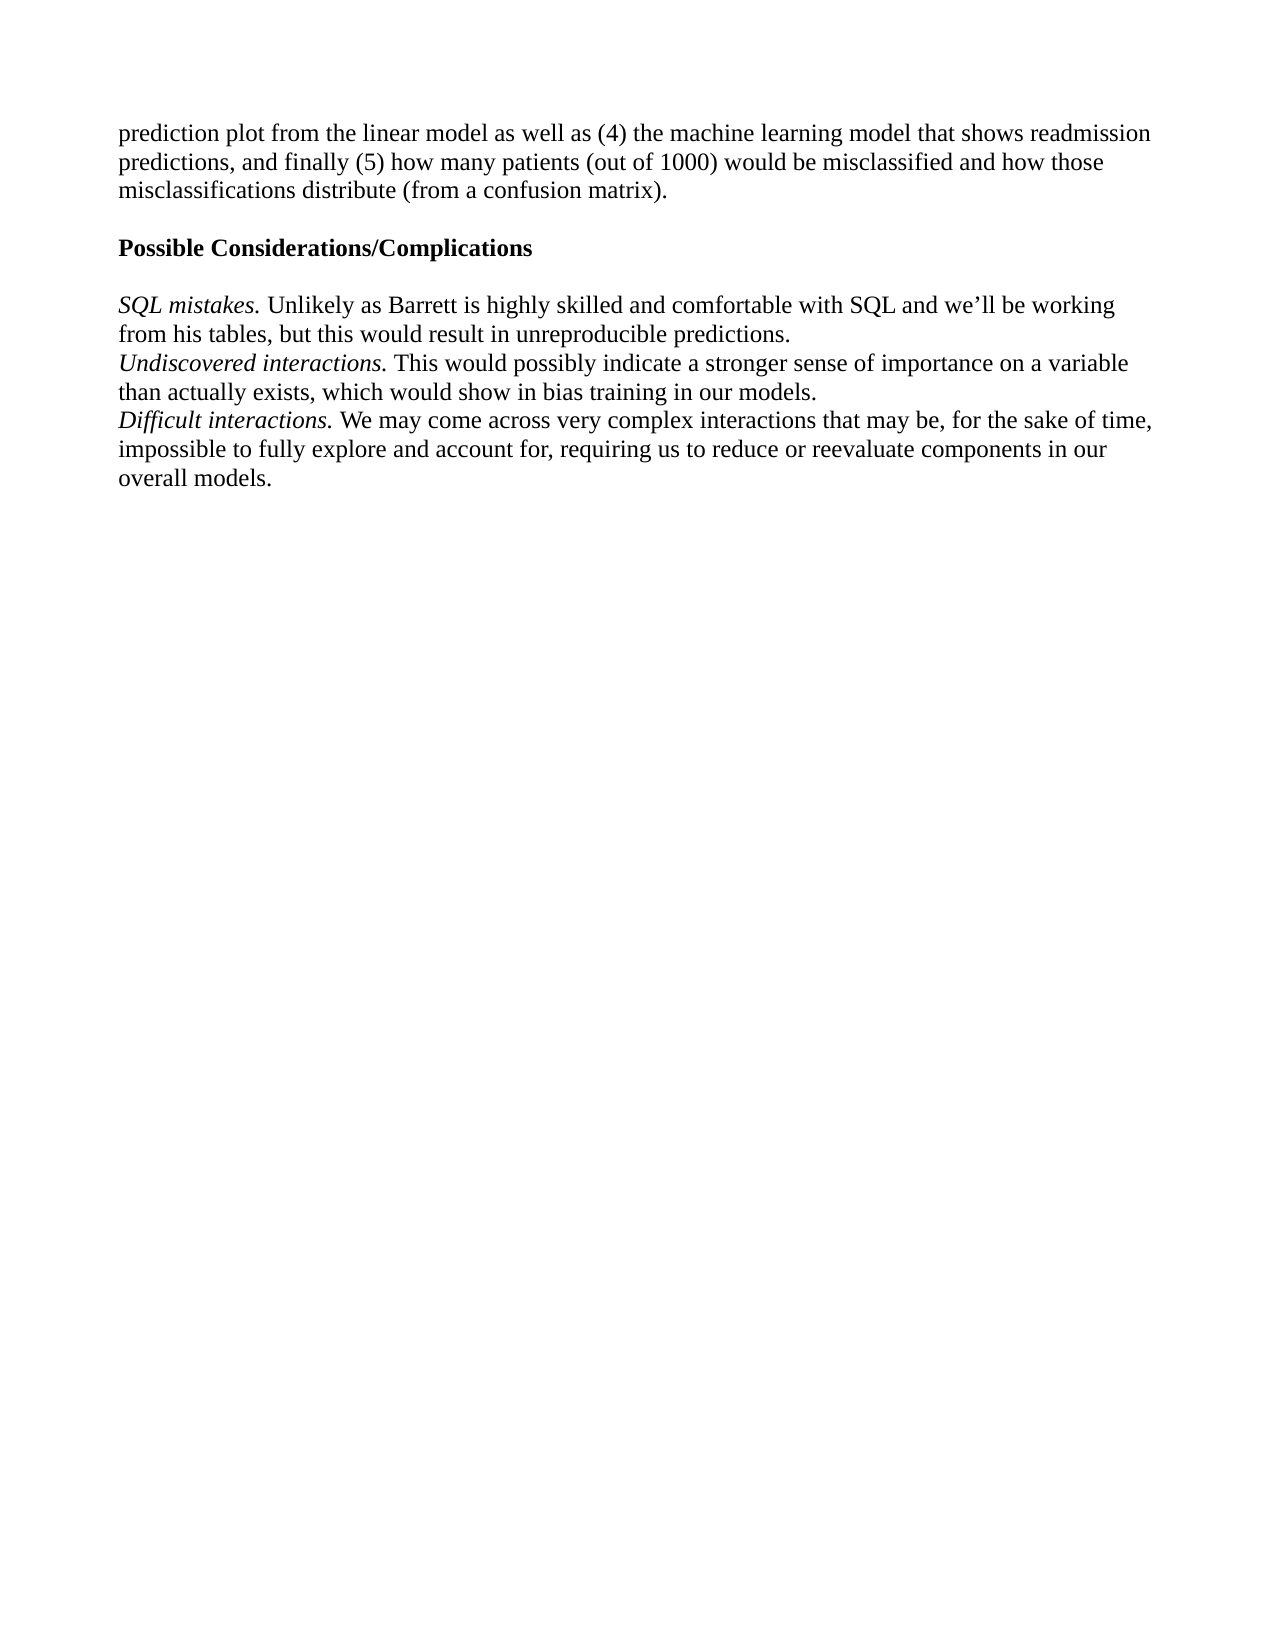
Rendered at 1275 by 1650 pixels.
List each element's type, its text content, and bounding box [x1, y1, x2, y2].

text SQL mistakes. Unlikely as Barrett is highly skilled and comfortable with SQL and we’ll be working from his tables, but this would result in unreproducible predictions. [118, 291, 1157, 348]
text Difficult interactions. We may come across very complex interactions that may be, for the sake of time, impossible to fully explore and account for, requiring us to reduce or reevaluate components in our overall models. [118, 406, 1157, 492]
text Undiscovered interactions. This would possibly indicate a stronger sense of importance on a variable than actually exists, which would show in bias training in our models. [118, 348, 1157, 406]
text Possible Considerations/Complications [118, 233, 1157, 262]
